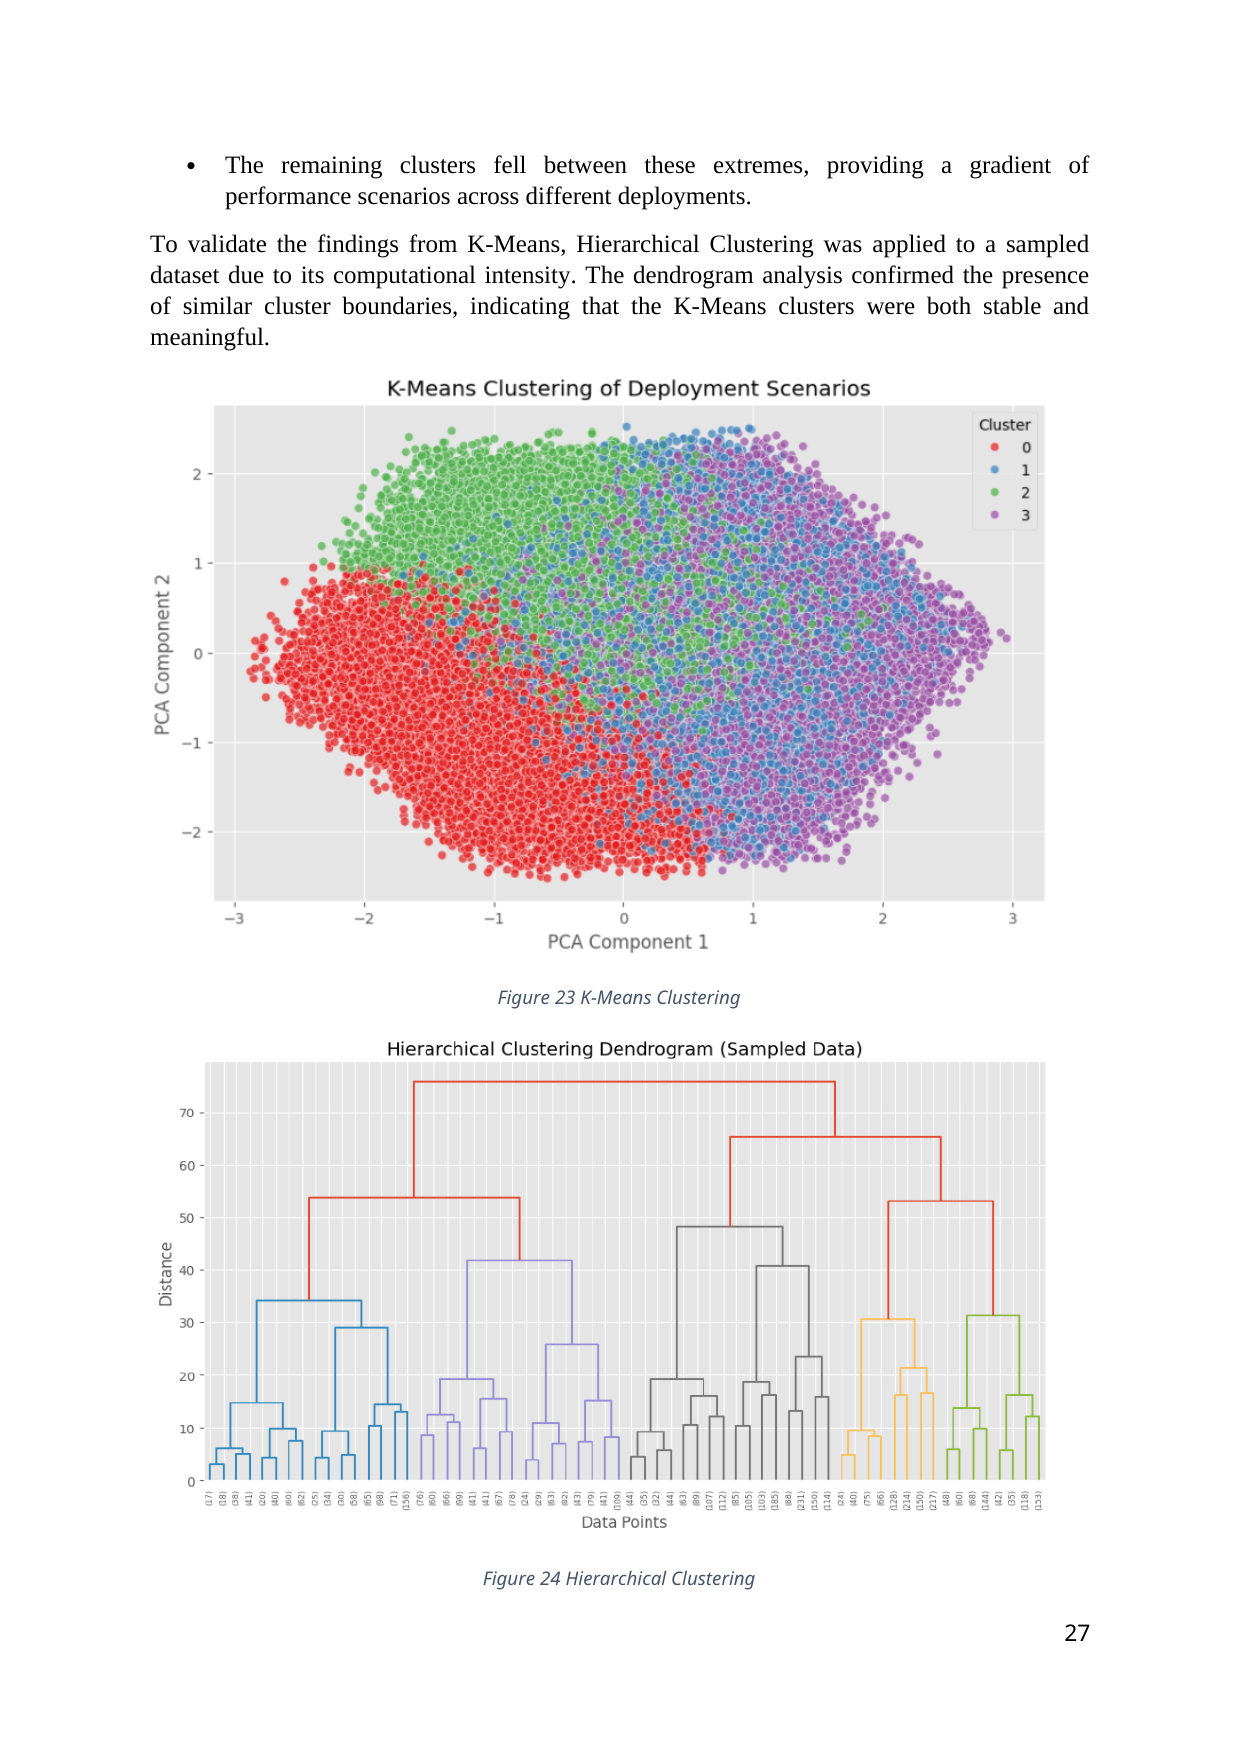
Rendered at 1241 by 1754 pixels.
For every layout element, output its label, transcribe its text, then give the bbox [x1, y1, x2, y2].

picture [150, 369, 1091, 966]
text To validate the findings from K-Means, Hierarchical Clustering was applied to a sampled dataset due to its computational intensity. The dendrogram analysis confirmed the presence of similar cluster boundaries, indicating that the K-Means clusters were both stable and meaningful. [150, 229, 1090, 351]
list The remaining clusters fell between these extremes, providing a gradient of performance scenarios across different deployments. [187, 150, 1090, 210]
picture [150, 1031, 1091, 1546]
